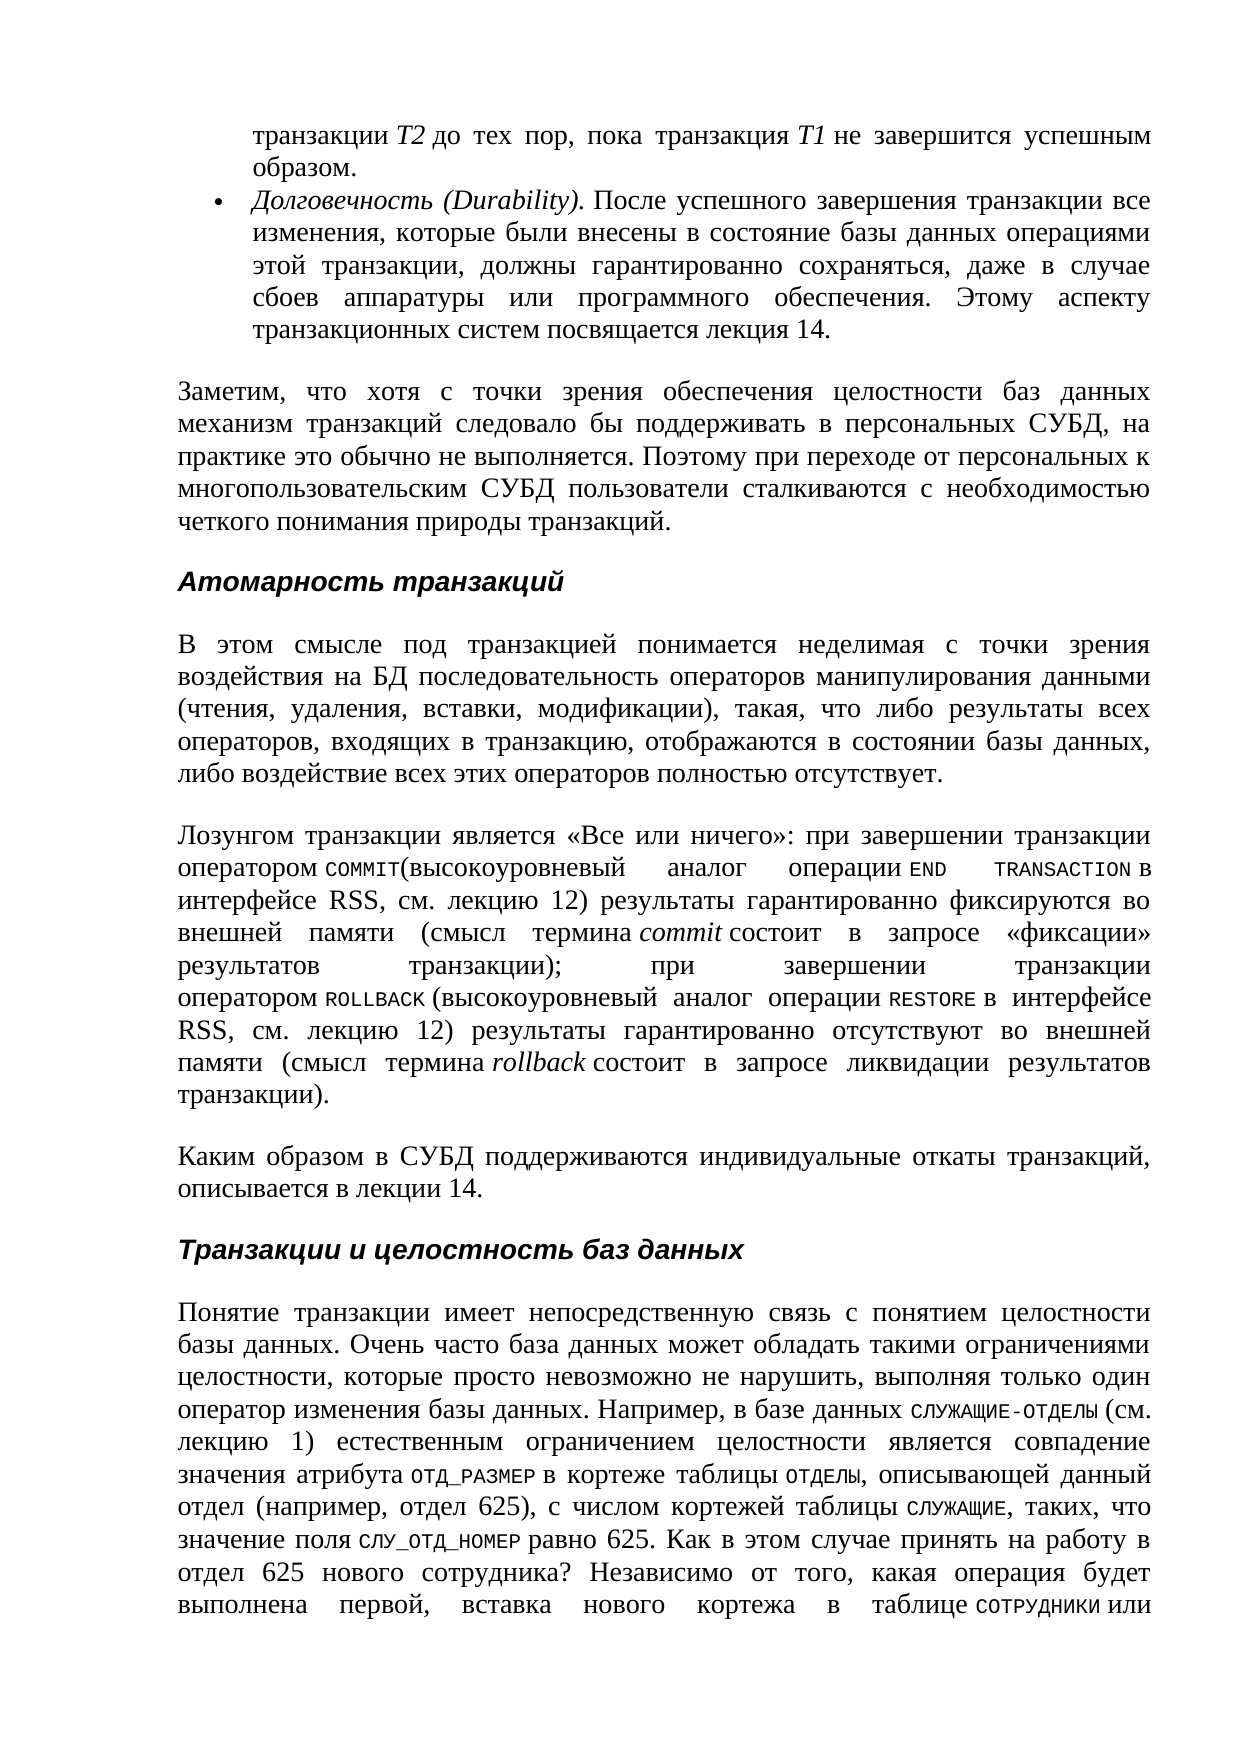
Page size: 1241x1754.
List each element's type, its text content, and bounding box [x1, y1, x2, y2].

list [215, 118, 1152, 183]
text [177, 1294, 1152, 1619]
text В этом смысле под транзакцией понимается неделимая с точки зрения воздействия на БД последовательность операторов манипулирования данными (чтения, удаления, вставки, модификации), такая, что либо результаты всех операторов, входящих в транзакцию, отображаются в состоянии базы данных, либо воздействие всех этих операторов полностью отсутствует. [177, 627, 1152, 789]
text Заметим, что хотя с точки зрения обеспечения целостности баз данных механизм транзакций следовало бы поддерживать в персональных СУБД, на практике это обычно не выполняется. Поэтому при переходе от персональных к многопользовательским СУБД пользователи сталкиваются с необходимостью четкого понимания природы транзакций. [177, 374, 1152, 536]
subtitle Атомарность транзакций [177, 565, 1152, 598]
text Лозунгом транзакции является «Все или ничего»: при завершении транзакции оператором COMMIT(высокоуровневый аналог операции END TRANSACTION в интерфейсе RSS, см. лекцию 12) результаты гарантированно фиксируются во внешней памяти (смысл термина commit состоит в запросе «фиксации» результатов транзакции); при завершении транзакции оператором ROLLBACK (высокоуровневый аналог операции RESTORE в интерфейсе RSS, см. лекцию 12) результаты гарантированно отсутствуют во внешней памяти (смысл термина rollback состоит в запросе ликвидации результатов транзакции). [177, 818, 1152, 1110]
subtitle Транзакции и целостность баз данных [177, 1233, 1152, 1265]
list Долговечность (Durability). После успешного завершения транзакции все изменения, которые были внесены в состояние базы данных операциями этой транзакции, должны гарантированно сохраняться, даже в случае сбоев аппаратуры или программного обеспечения. Этому аспекту транзакционных систем посвящается лекция 14. [215, 183, 1152, 345]
text Каким образом в СУБД поддерживаются индивидуальные откаты транзакций, описывается в лекции 14. [177, 1139, 1152, 1204]
